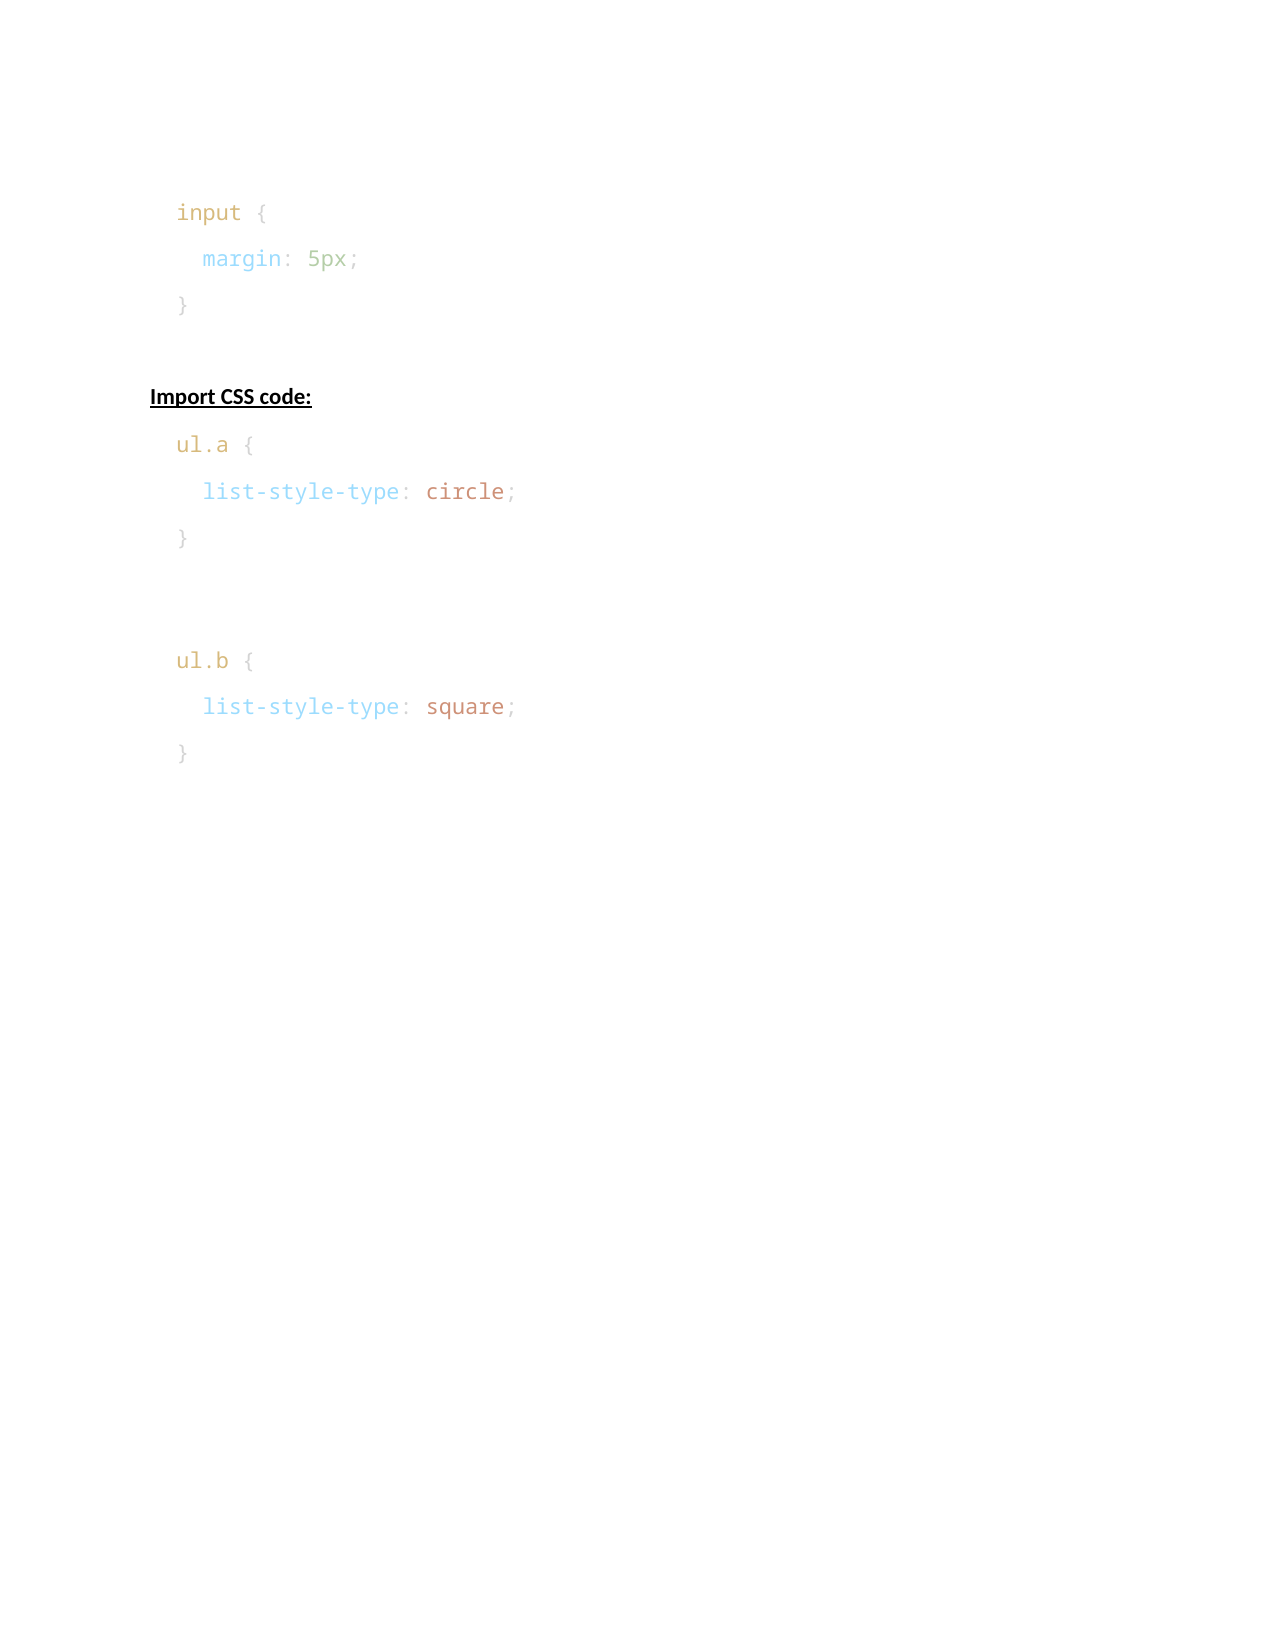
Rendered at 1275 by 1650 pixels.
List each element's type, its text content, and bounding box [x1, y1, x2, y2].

text list-style-type: square; [150, 691, 1125, 720]
text Import CSS code: [150, 382, 1125, 410]
text ul.a { [150, 429, 1125, 459]
text } [150, 289, 1125, 319]
text list-style-type: circle; [150, 476, 1125, 505]
text ul.b { [150, 644, 1125, 674]
text } [150, 737, 1125, 767]
text } [150, 522, 1125, 552]
text input { [150, 196, 1125, 226]
text margin: 5px; [150, 243, 1125, 272]
